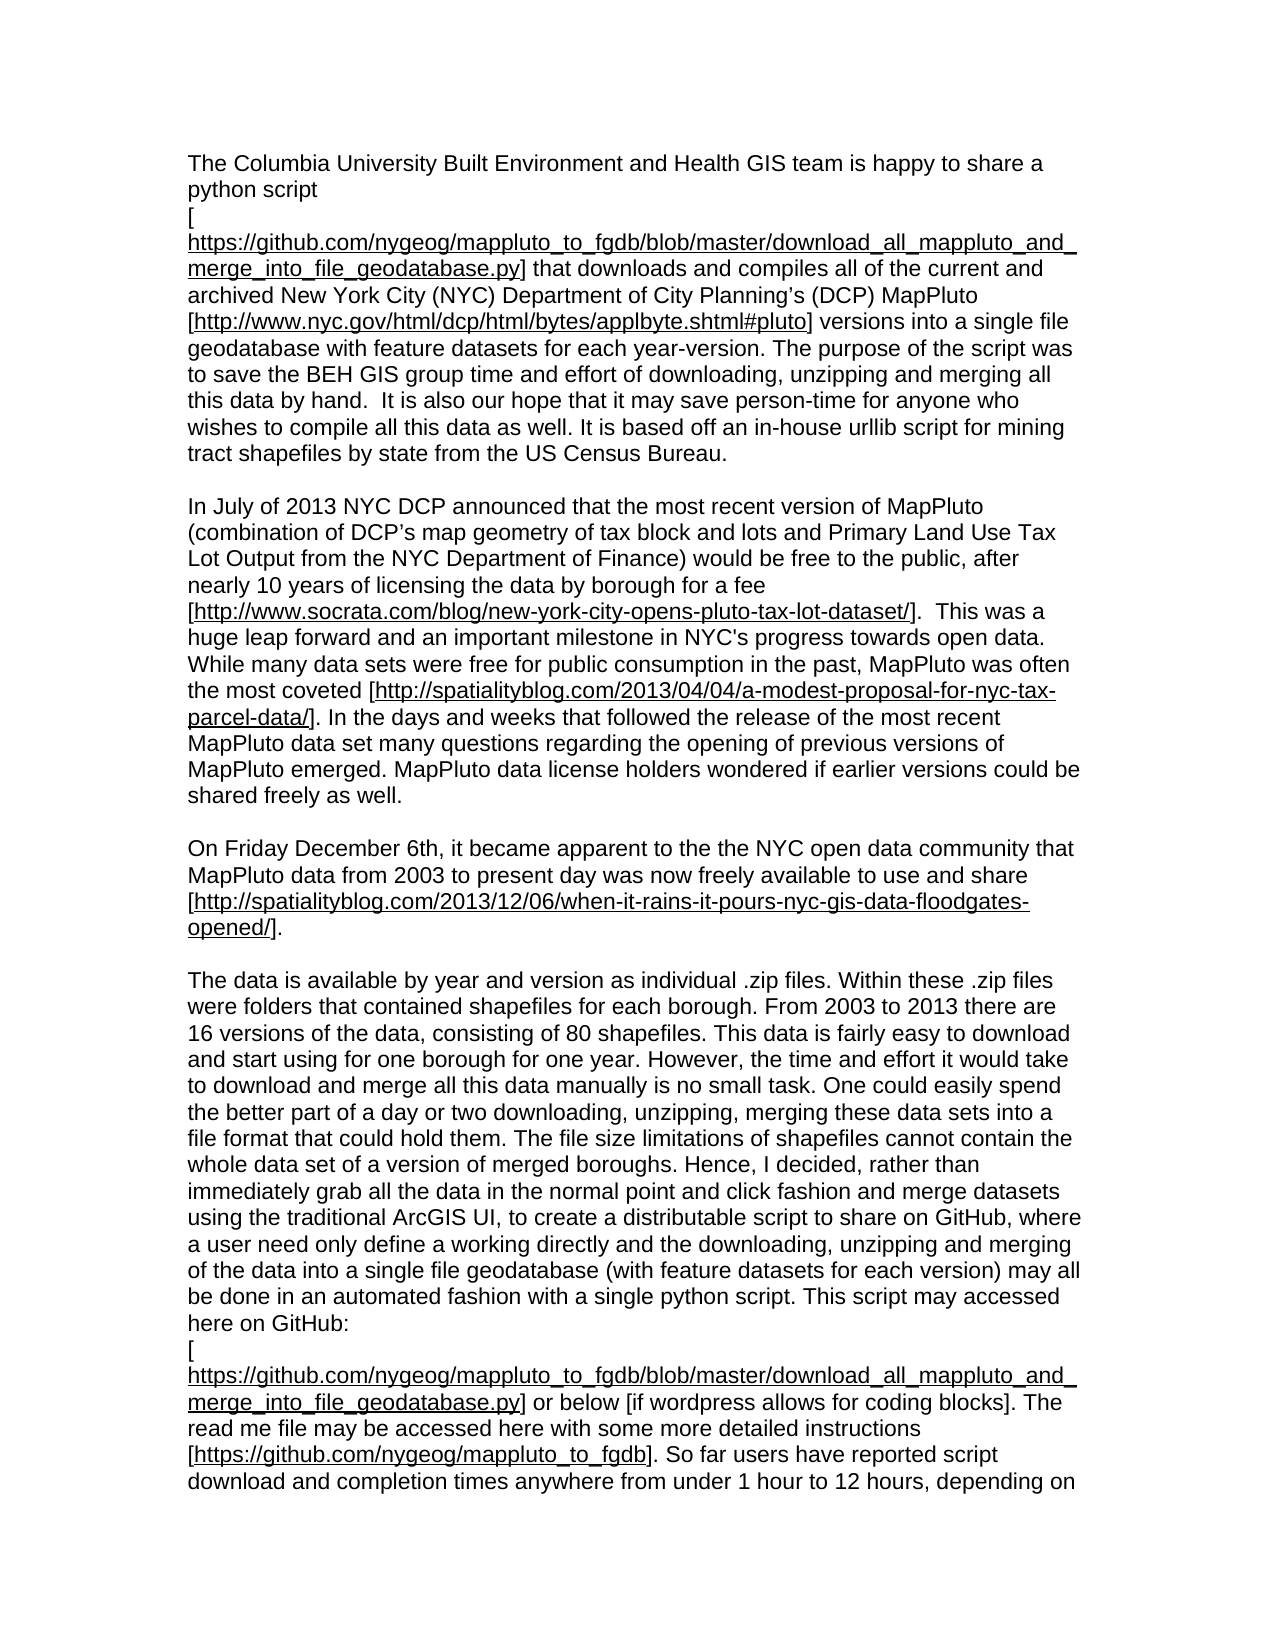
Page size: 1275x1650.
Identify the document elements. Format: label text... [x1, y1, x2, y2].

text The Columbia University Built Environment and Health GIS team is happy to share a python script [https://github.com/nygeog/mappluto_to_fgdb/blob/master/download_all_mappluto_and_merge_into_file_geodatabase.py] that downloads and compiles all of the current and archived New York City (NYC) Department of City Planning’s (DCP) MapPluto [http://www.nyc.gov/html/dcp/html/bytes/applbyte.shtml#pluto] versions into a single file geodatabase with feature datasets for each year-version. The purpose of the script was to save the BEH GIS group time and effort of downloading, unzipping and merging all this data by hand. It is also our hope that it may save person-time for anyone who wishes to compile all this data as well. It is based off an in-house urllib script for mining tract shapefiles by state from the US Census Bureau. [187, 150, 1087, 466]
text On Friday December 6th, it became apparent to the the NYC open data community that MapPluto data from 2003 to present day was now freely available to use and share [http://spatialityblog.com/2013/12/06/when-it-rains-it-pours-nyc-gis-data-floodgates-opened/]. [187, 835, 1087, 941]
text In July of 2013 NYC DCP announced that the most recent version of MapPluto (combination of DCP’s map geometry of tax block and lots and Primary Land Use Tax Lot Output from the NYC Department of Finance) would be free to the public, after nearly 10 years of licensing the data by borough for a fee [http://www.socrata.com/blog/new-york-city-opens-pluto-tax-lot-dataset/]. This was a huge leap forward and an important milestone in NYC's progress towards open data. While many data sets were free for public consumption in the past, MapPluto was often the most coveted [http://spatialityblog.com/2013/04/04/a-modest-proposal-for-nyc-tax-parcel-data/]. In the days and weeks that followed the release of the most recent MapPluto data set many questions regarding the opening of previous versions of MapPluto emerged. MapPluto data license holders wondered if earlier versions could be shared freely as well. [187, 493, 1087, 809]
